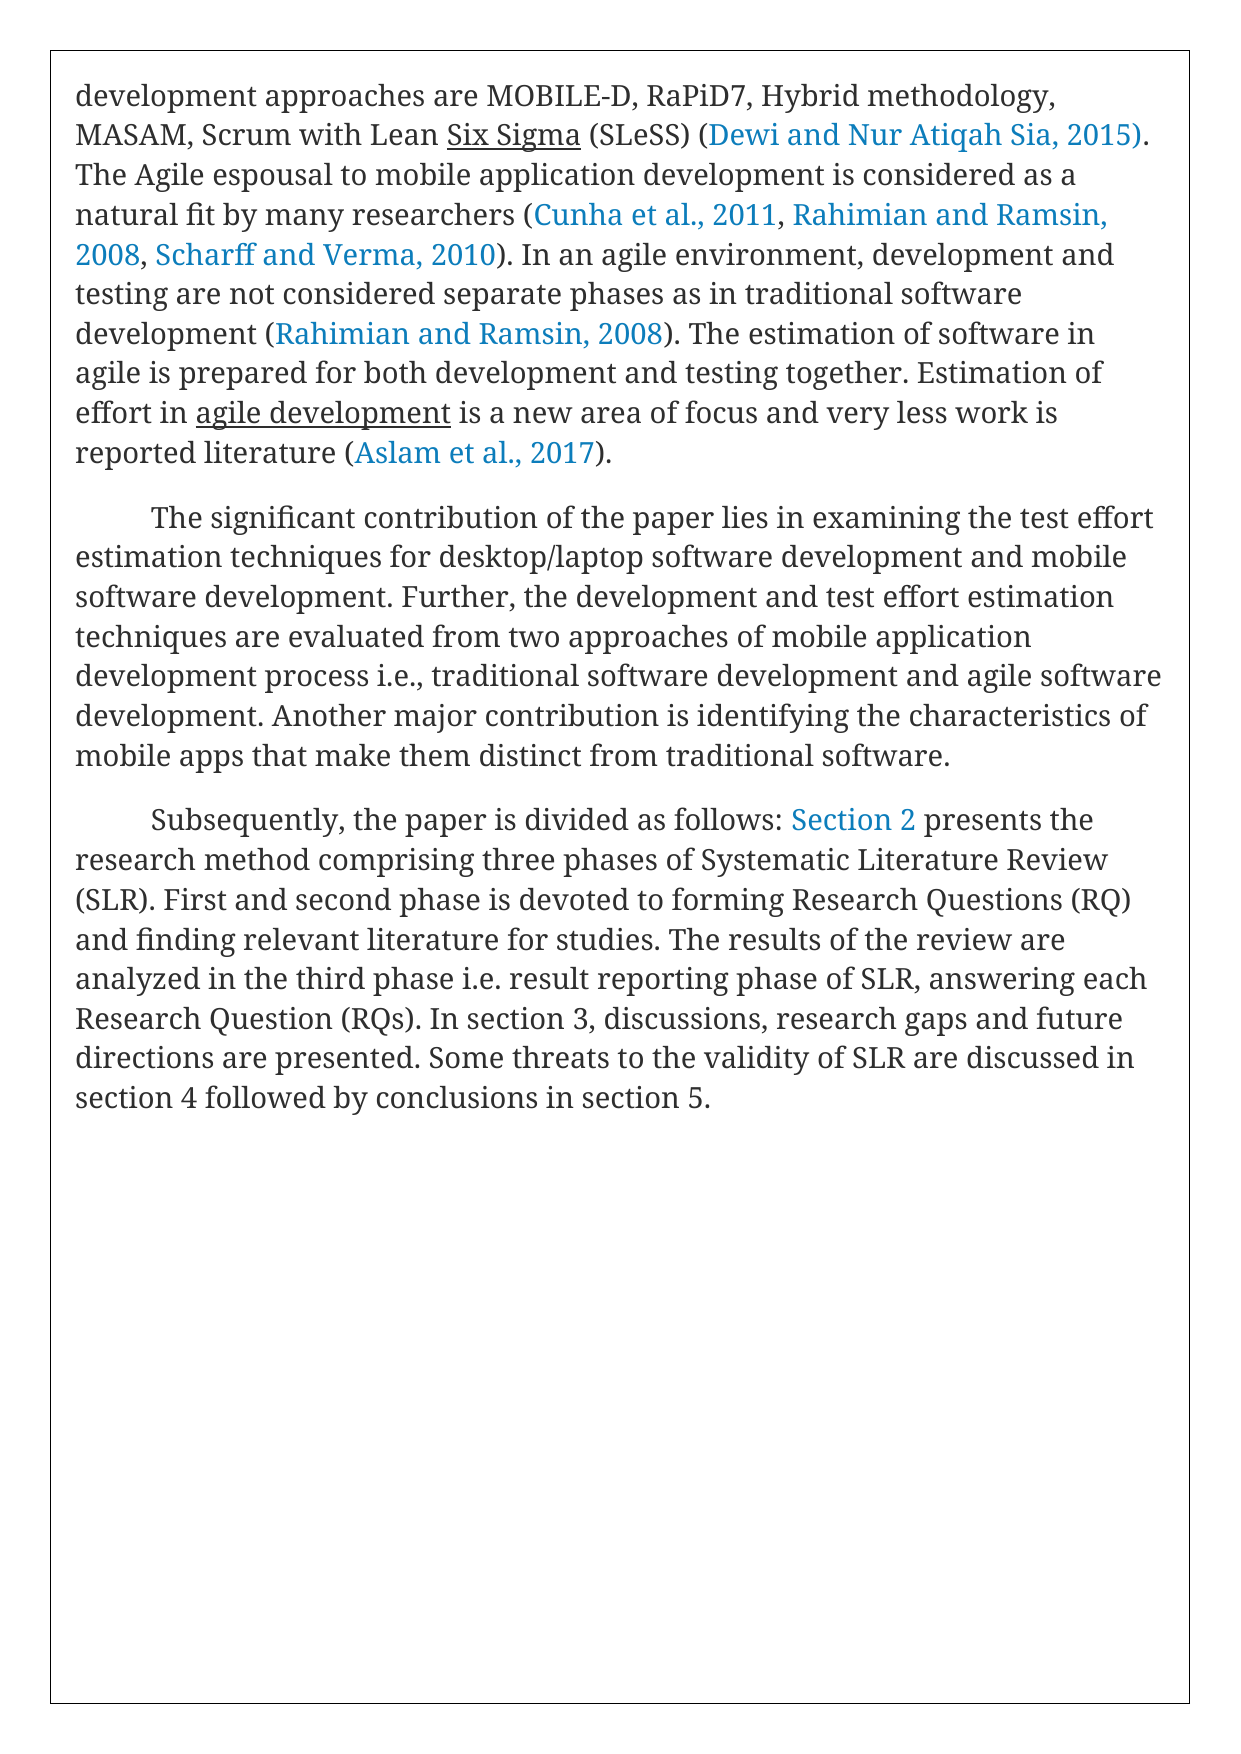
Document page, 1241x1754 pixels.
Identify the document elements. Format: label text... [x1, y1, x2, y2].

text Subsequently, the paper is divided as follows: Section 2 presents the research method comprising three phases of Systematic Literature Review (SLR). First and second phase is devoted to forming Research Questions (RQ) and finding relevant literature for studies. The results of the review are analyzed in the third phase i.e. result reporting phase of SLR, answering each Research Question (RQs). In section 3, discussions, research gaps and future directions are presented. Some threats to the validity of SLR are discussed in section 4 followed by conclusions in section 5. [75, 800, 1165, 1117]
text The significant contribution of the paper lies in examining the test effort estimation techniques for desktop/laptop software development and mobile software development. Further, the development and test effort estimation techniques are evaluated from two approaches of mobile application development process i.e., traditional software development and agile software development. Another major contribution is identifying the characteristics of mobile apps that make them distinct from traditional software. [75, 497, 1165, 775]
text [75, 75, 1165, 472]
